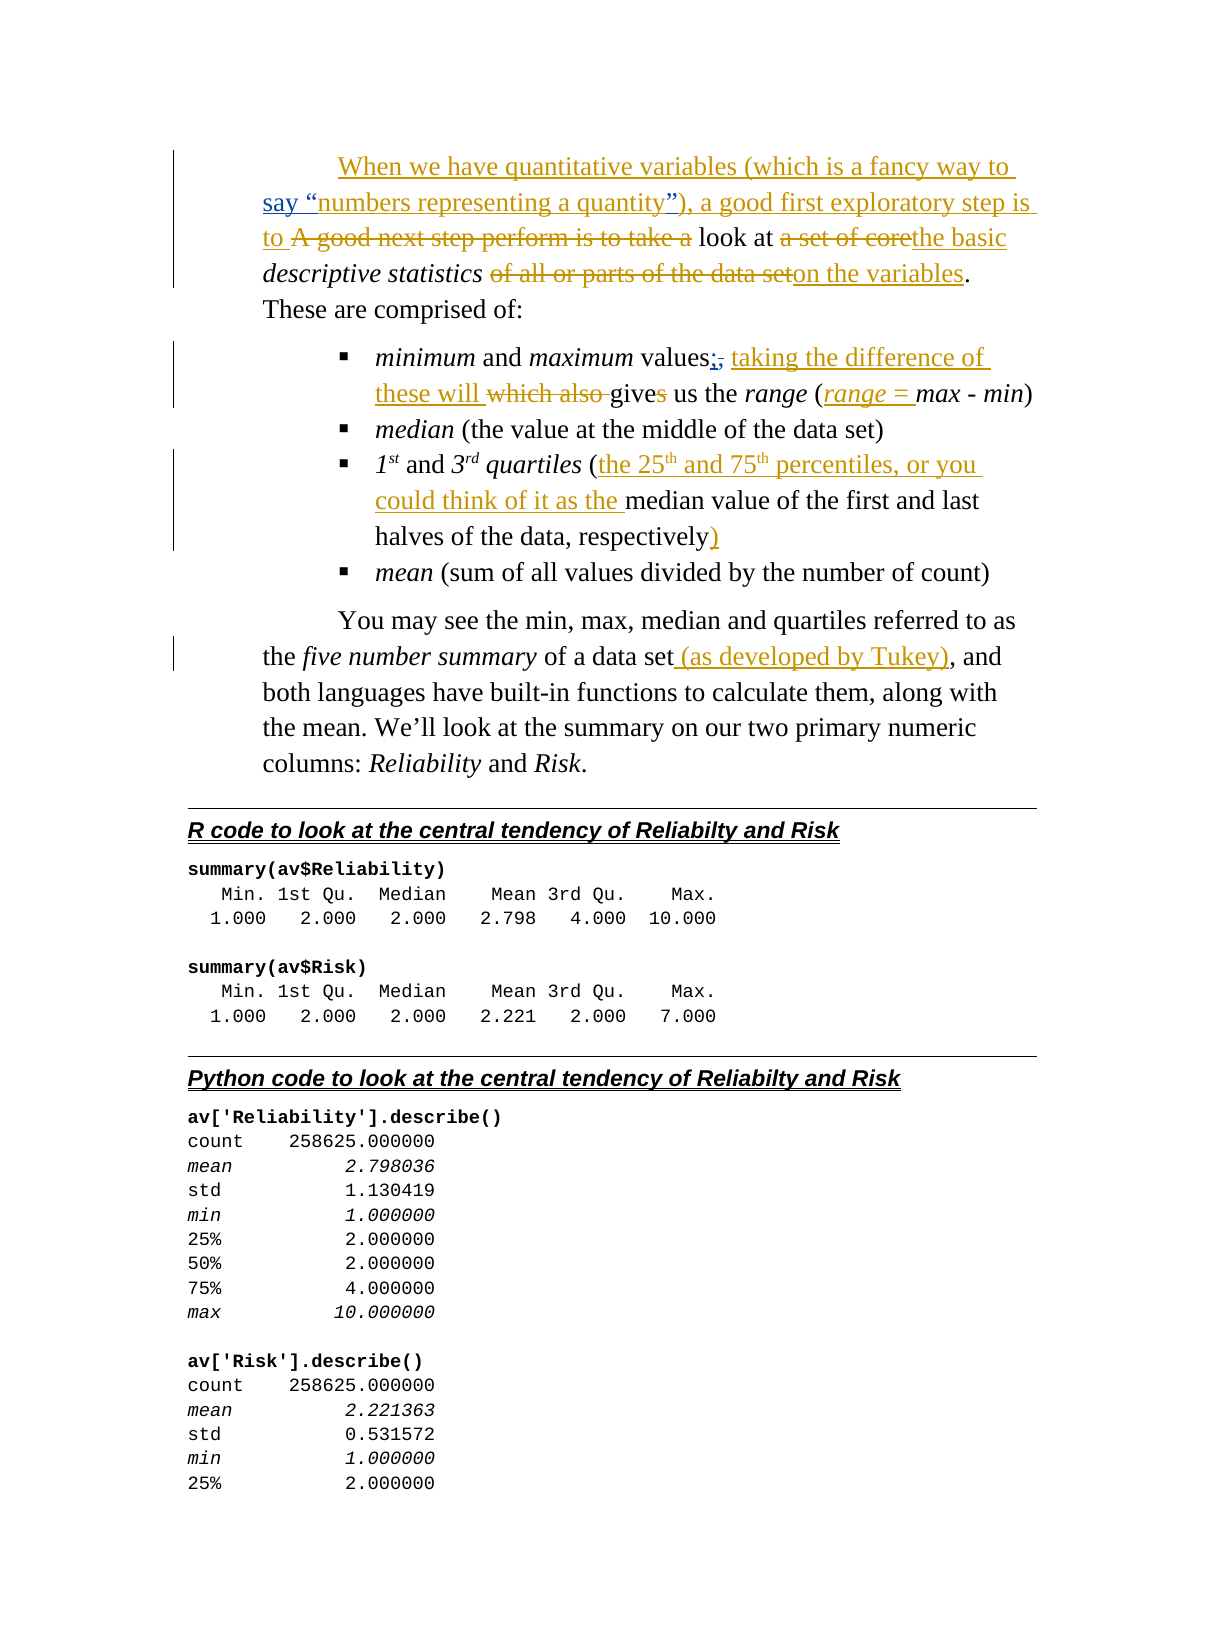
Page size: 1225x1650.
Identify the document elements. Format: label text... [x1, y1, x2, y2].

text You may see the min, max, median and quartiles referred to as the five number summary of a data set, and both languages have built-in functions to calculate them, along with the mean. We’ll look at the summary on our two primary numeric columns: Reliability and Risk. [262, 604, 1037, 778]
text min 1.000000 [187, 1449, 1037, 1470]
text Min. 1st Qu. Median Mean 3rd Qu. Max. [187, 982, 1037, 1003]
text av['Risk'].describe() [187, 1352, 1037, 1373]
text 75% 4.000000 [187, 1278, 1037, 1300]
title Python code to look at the central tendency of Reliabilty and Risk [187, 1057, 1037, 1091]
text min 1.000000 [187, 1205, 1037, 1227]
text summary(av$Reliability) [187, 860, 1037, 881]
text 25% 2.000000 [187, 1473, 1037, 1495]
list minimum and maximum values give us the range (max - min) [337, 341, 1037, 408]
text 1.000 2.000 2.000 2.798 4.000 10.000 [187, 909, 1037, 930]
text std 1.130419 [187, 1181, 1037, 1202]
list median (the value at the middle of the data set) [337, 413, 1037, 444]
text mean 2.798036 [187, 1157, 1037, 1178]
text 25% 2.000000 [187, 1230, 1037, 1251]
text count 258625.000000 [187, 1376, 1037, 1397]
text summary(av$Risk) [187, 958, 1037, 979]
text Min. 1st Qu. Median Mean 3rd Qu. Max. [187, 884, 1037, 906]
list 1st and 3rd quartiles (median value of the first and last halves of the data, respectively [337, 449, 1037, 551]
text look at descriptive statistics . These are comprised of: [262, 150, 1037, 213]
list mean (sum of all values divided by the number of count) [337, 556, 1037, 587]
text count 258625.000000 [187, 1132, 1037, 1153]
title R code to look at the central tendency of Reliabilty and Risk [187, 809, 1037, 844]
text mean 2.221363 [187, 1400, 1037, 1422]
text 50% 2.000000 [187, 1254, 1037, 1275]
text std 0.531572 [187, 1425, 1037, 1446]
text look at descriptive statistics . These are comprised of: [262, 214, 1037, 324]
text av['Reliability'].describe() [187, 1108, 1037, 1129]
text 1.000 2.000 2.000 2.221 2.000 7.000 [187, 1006, 1037, 1028]
text max 10.000000 [187, 1303, 1037, 1324]
